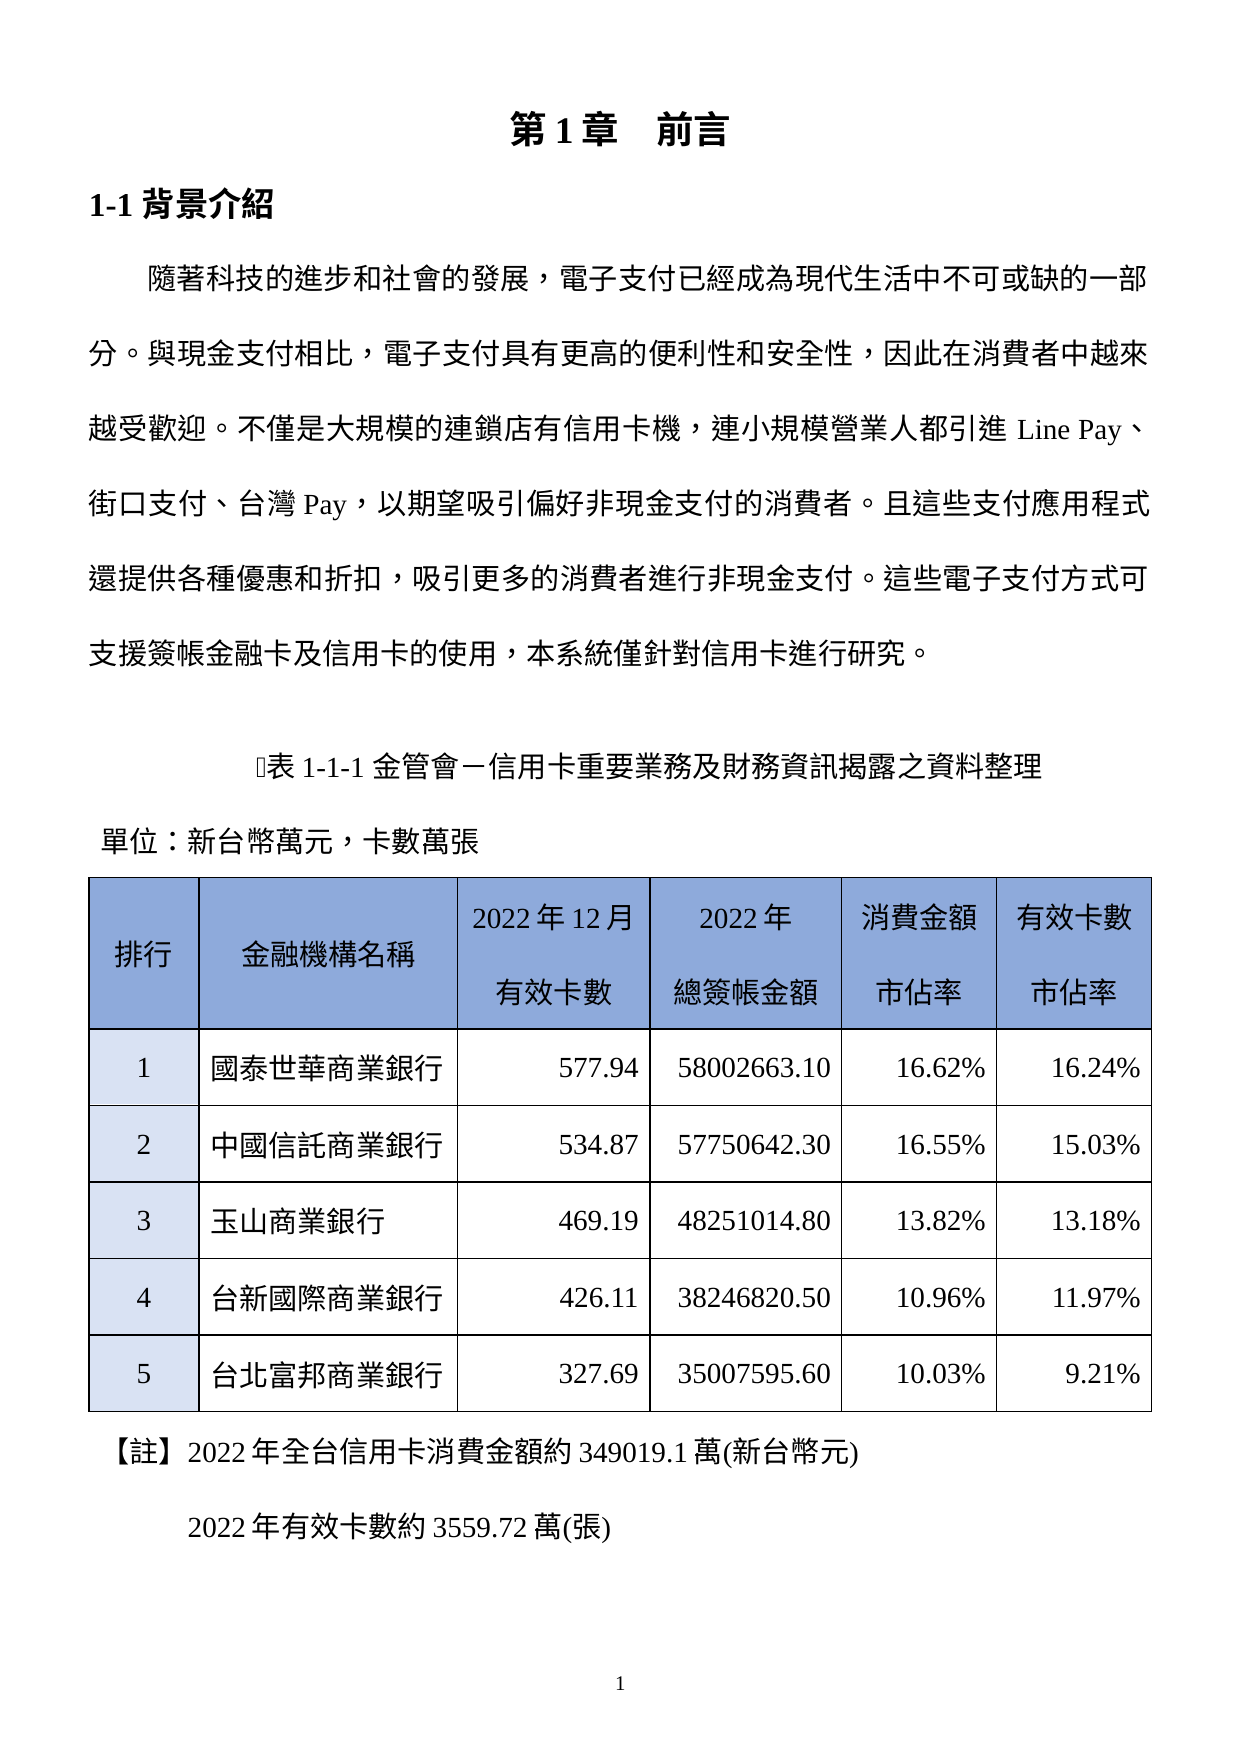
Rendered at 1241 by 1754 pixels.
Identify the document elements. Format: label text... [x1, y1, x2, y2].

table_cell 577.94 [458, 1030, 649, 1104]
table_cell 【註】2022年全台信用卡消費金額約349019.1萬(新台幣元) 2022年有效卡數約3559.72萬(張) [89, 1412, 1152, 1562]
text 隨著科技的進步和社會的發展，電子支付已經成為現代生活中不可或缺的一部分。與現金支付相比，電子支付具有更高的便利性和安全性，因此在消費者中越來越受歡迎。不僅是大規模的連鎖店有信用卡機，連小規模營業人都引進Line Pay、街口支付、台灣Pay，以期望吸引偏好非現金支付的消費者。且這些支付應用程式還提供各種優惠和折扣，吸引更多的消費者進行非現金支付。這些電子支付方式可支援簽帳金融卡及信用卡的使用，本系統僅針對信用卡進行研究。 [89, 239, 1152, 689]
table_cell 16.62% [842, 1030, 996, 1104]
table_cell 13.82% [842, 1183, 996, 1258]
table_cell 金融機構名稱 [200, 878, 457, 1028]
table_cell 玉山商業銀行 [200, 1183, 457, 1258]
table_cell 消費金額 市佔率 [842, 878, 996, 1028]
table_cell 2022年 總簽帳金額 [651, 878, 841, 1028]
text 表1-1-1 金管會－信用卡重要業務及財務資訊揭露之資料整理 [89, 727, 1152, 802]
table_cell 有效卡數 市佔率 [997, 878, 1151, 1028]
table_cell 16.24% [997, 1030, 1151, 1104]
table_cell 台北富邦商業銀行 [200, 1336, 457, 1411]
table_cell 426.11 [458, 1259, 649, 1334]
text 第1章 前言 [89, 89, 1152, 164]
table_cell 9.21% [997, 1336, 1151, 1411]
table_cell 469.19 [458, 1183, 649, 1258]
table_cell 排行 [90, 878, 198, 1028]
table_cell 57750642.30 [651, 1106, 841, 1181]
table_cell 534.87 [458, 1106, 649, 1181]
table_cell 5 [90, 1336, 198, 1411]
table_cell 327.69 [458, 1336, 649, 1411]
table_cell 35007595.60 [651, 1336, 841, 1411]
table_cell 中國信託商業銀行 [200, 1106, 457, 1181]
table_cell 4 [90, 1259, 198, 1334]
table_cell 15.03% [997, 1106, 1151, 1181]
table_cell 台新國際商業銀行 [200, 1259, 457, 1334]
table_cell 2022年12月有效卡數 [458, 878, 649, 1028]
table_cell 48251014.80 [651, 1183, 841, 1258]
table_cell 13.18% [997, 1183, 1151, 1258]
text 1-1 背景介紹 [89, 164, 1152, 239]
table_cell 16.55% [842, 1106, 996, 1181]
table_header 單位：新台幣萬元，卡數萬張 [89, 802, 1152, 877]
table_cell 10.96% [842, 1259, 996, 1334]
table_cell 2 [90, 1106, 198, 1181]
table_cell 58002663.10 [651, 1030, 841, 1104]
table_cell 11.97% [997, 1259, 1151, 1334]
table_cell 10.03% [842, 1336, 996, 1411]
table_cell 3 [90, 1183, 198, 1258]
table_cell 38246820.50 [651, 1259, 841, 1334]
table_cell 國泰世華商業銀行 [200, 1030, 457, 1104]
table_cell 1 [90, 1030, 198, 1104]
